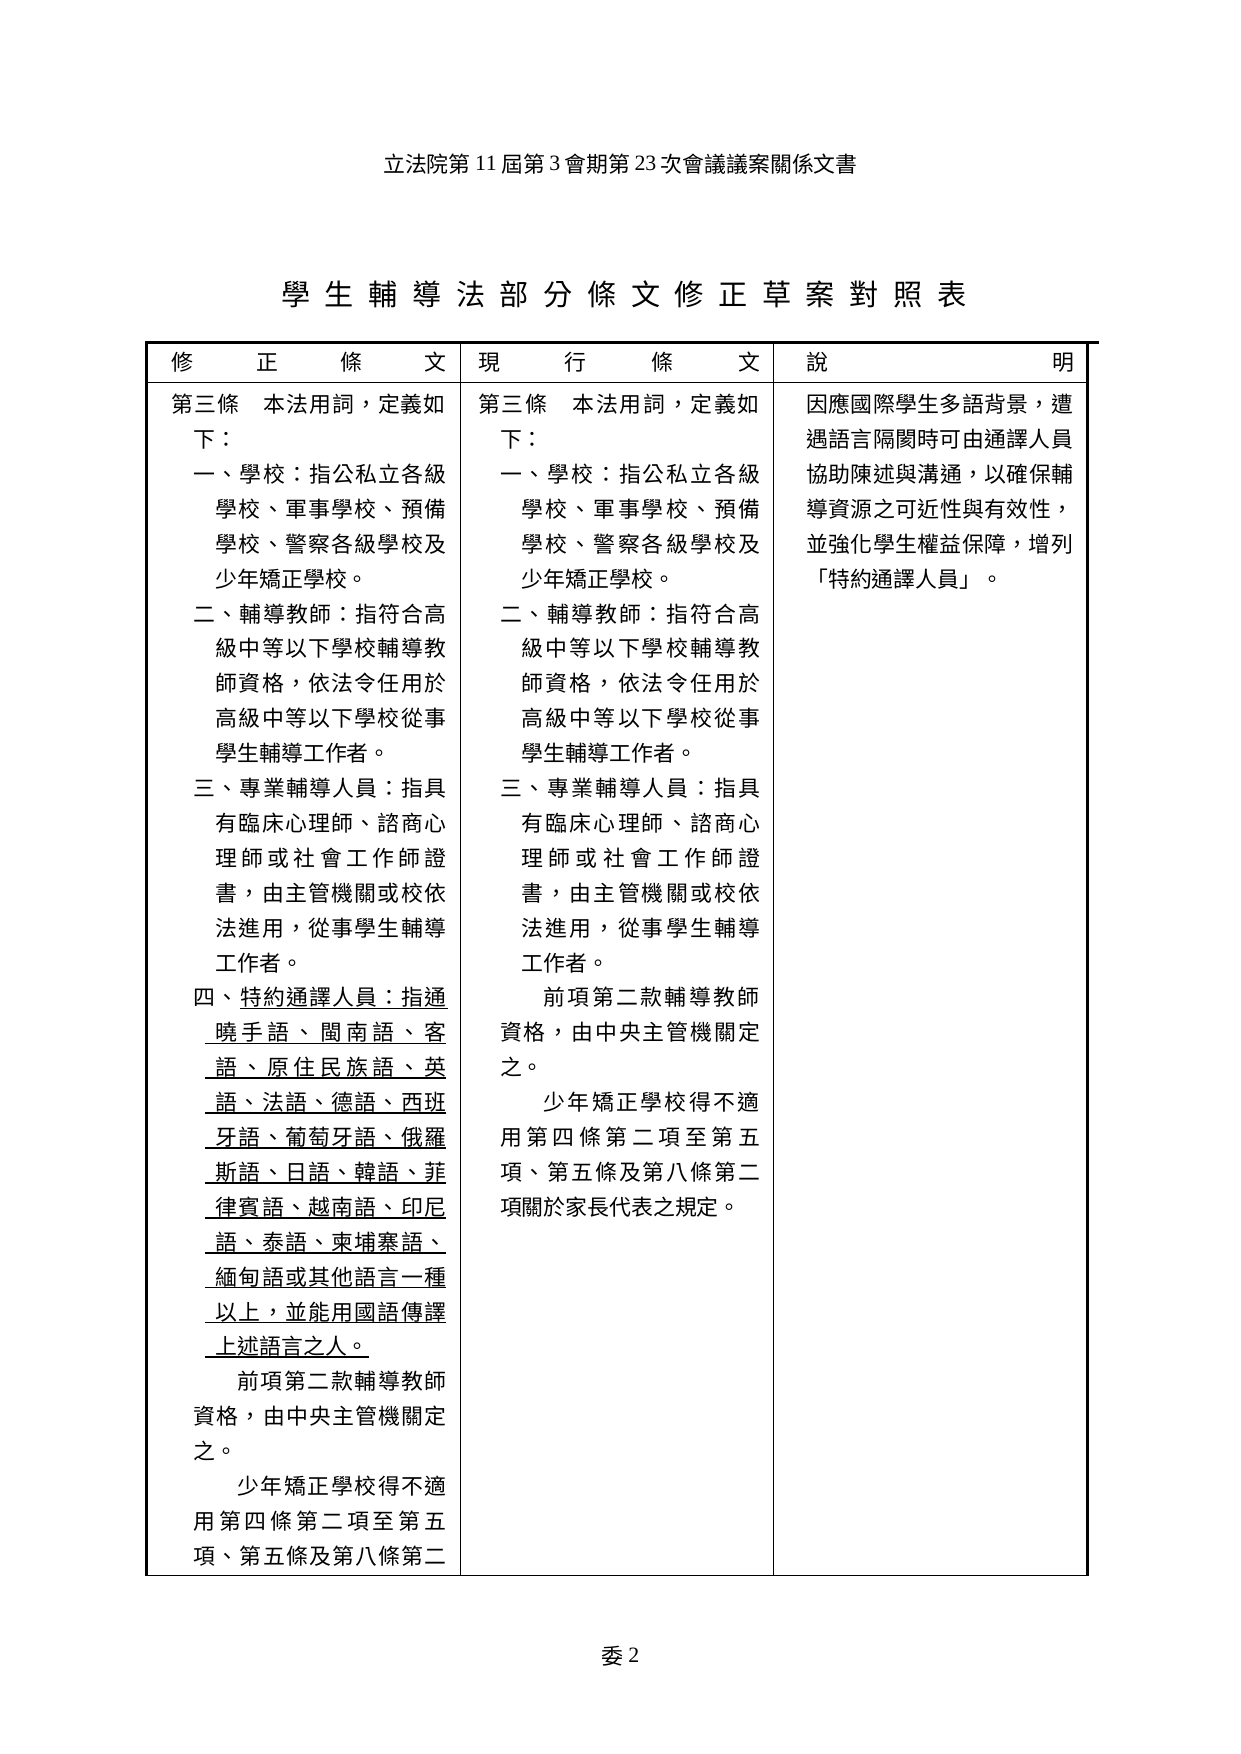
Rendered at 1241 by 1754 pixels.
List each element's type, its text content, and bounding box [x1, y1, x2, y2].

table_header 學生輔導法部分條文修正草案對照表 [147, 244, 1087, 341]
table_cell 現行條文 [461, 344, 773, 382]
table_cell 說明 [774, 344, 1086, 382]
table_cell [148, 383, 460, 1575]
table_cell 修正條文 [148, 344, 460, 382]
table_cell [461, 383, 773, 1575]
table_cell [774, 383, 1086, 1575]
